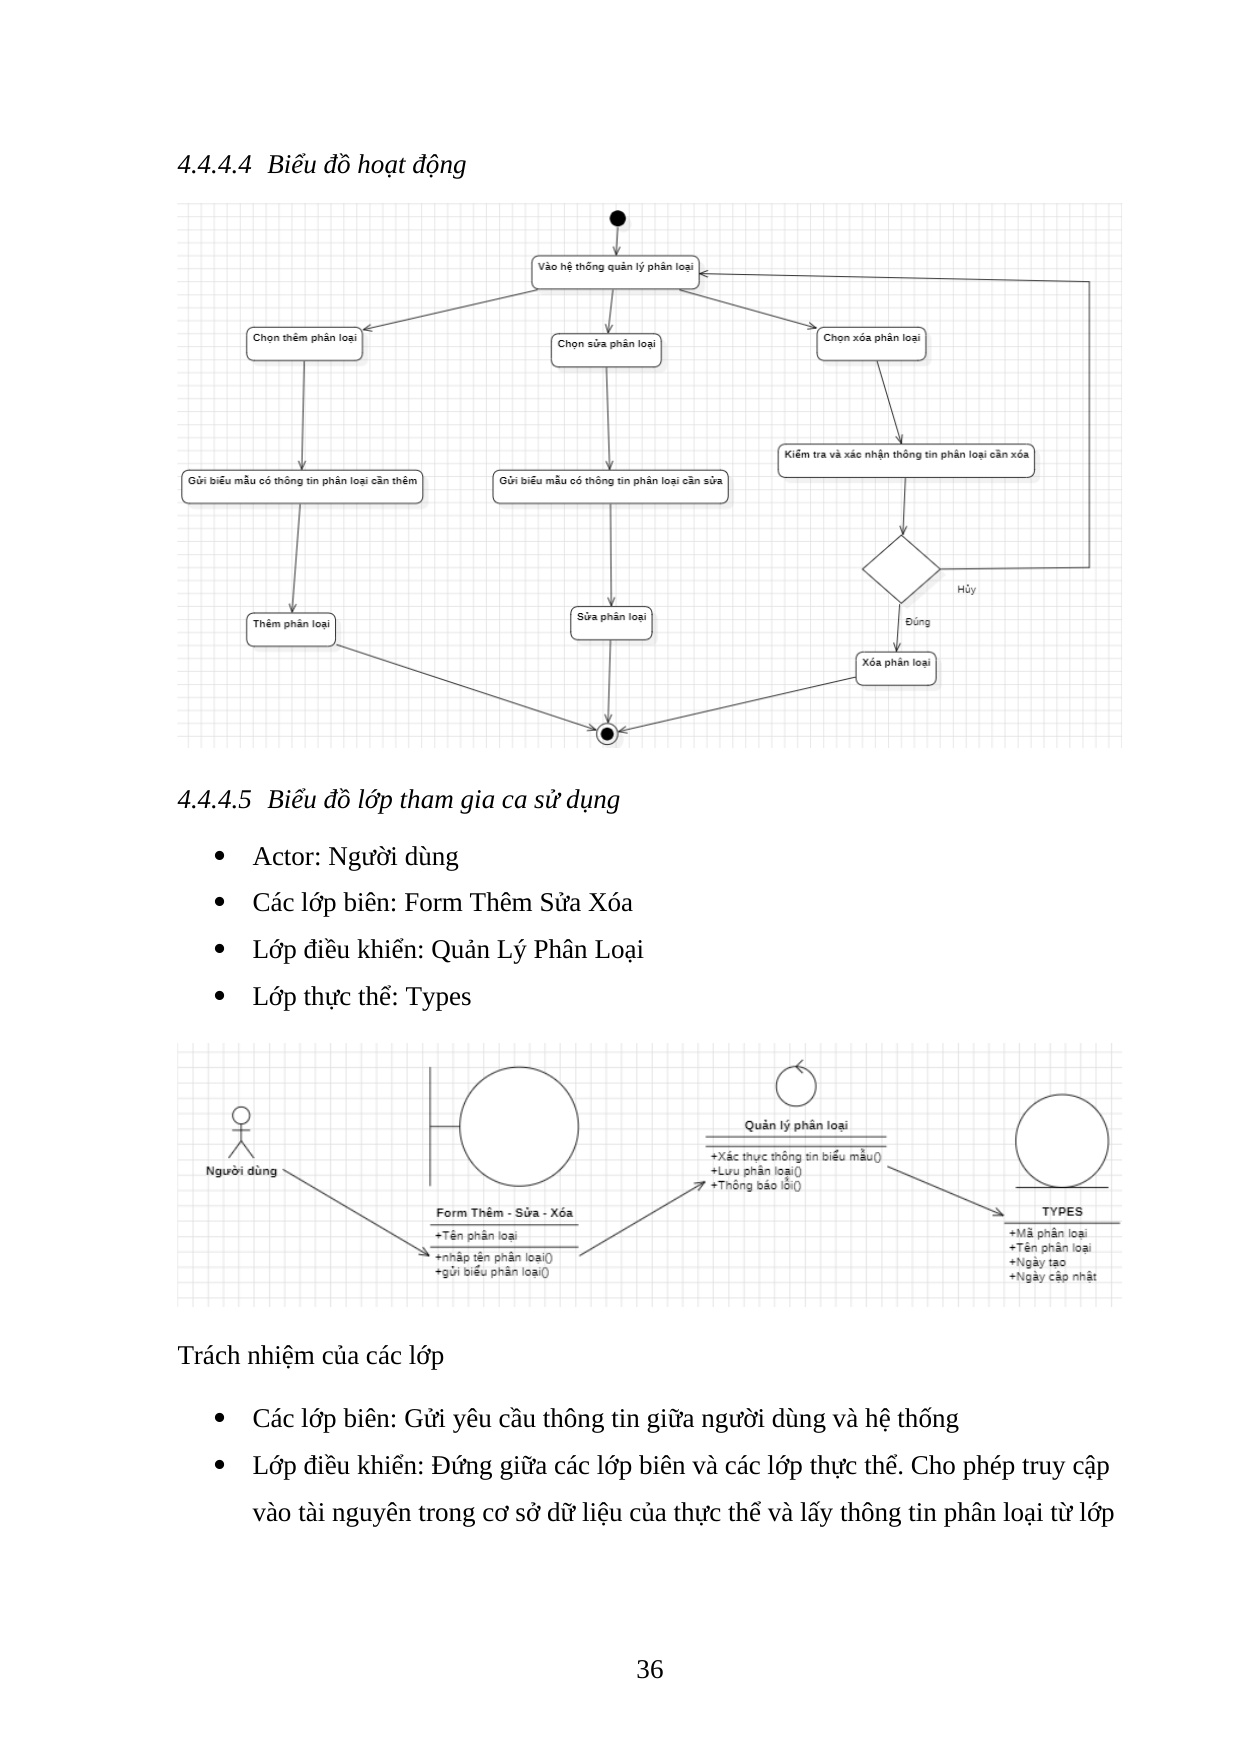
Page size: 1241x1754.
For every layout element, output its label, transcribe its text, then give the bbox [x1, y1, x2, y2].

subtitle Biểu đồ hoạt động [177, 148, 1122, 179]
list Actor: Người dùng [215, 840, 1122, 871]
list Lớp thực thể: Types [215, 980, 1122, 1012]
list Các lớp biên: Gửi yêu cầu thông tin giữa người dùng và hệ thống [215, 1402, 1122, 1433]
picture [177, 1043, 1123, 1307]
subtitle Biểu đồ lớp tham gia ca sử dụng [177, 783, 1122, 815]
list Lớp điều khiển: Quản Lý Phân Loại [215, 933, 1122, 965]
picture [177, 203, 1123, 748]
text Trách nhiệm của các lớp [177, 1339, 1122, 1370]
list Các lớp biên: Form Thêm Sửa Xóa [215, 887, 1122, 918]
